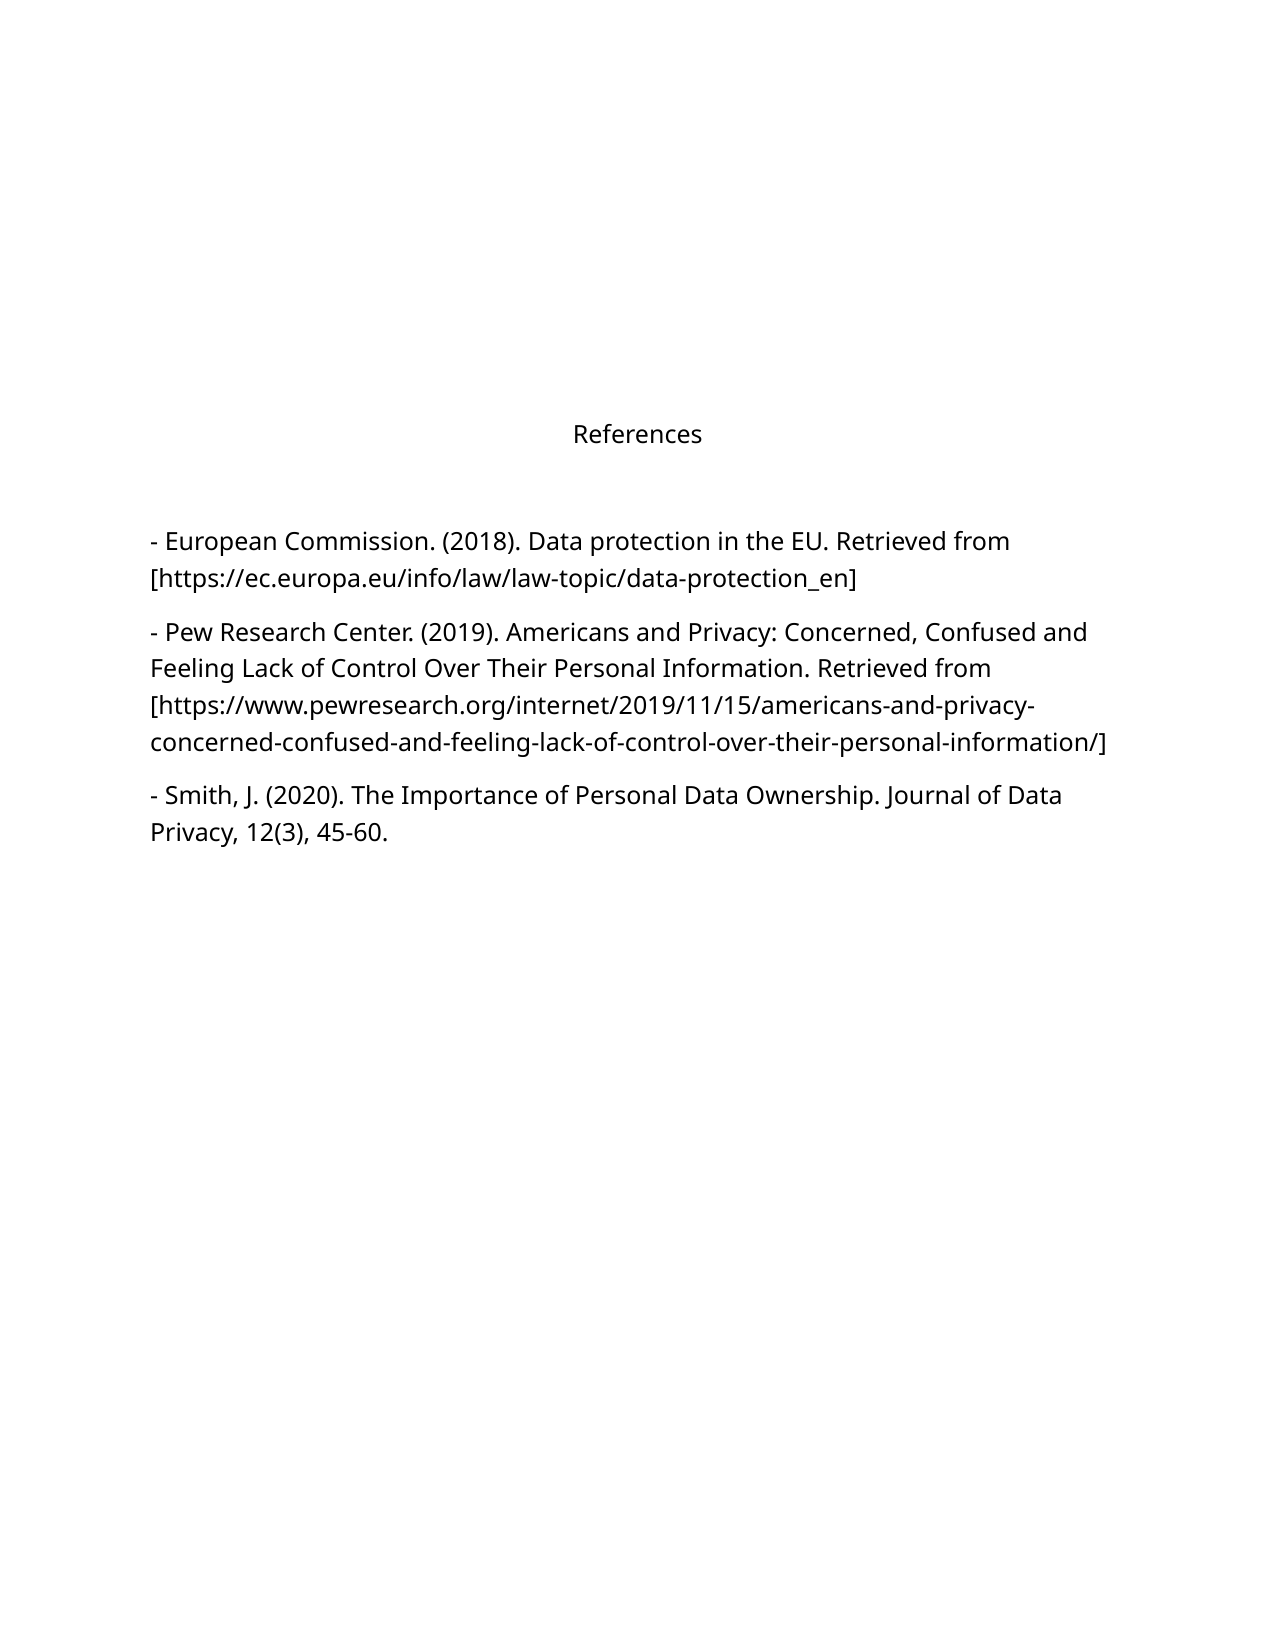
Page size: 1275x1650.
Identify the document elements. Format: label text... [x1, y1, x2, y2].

text - Pew Research Center. (2019). Americans and Privacy: Concerned, Confused and Feeling Lack of Control Over Their Personal Information. Retrieved from [https://www.pewresearch.org/internet/2019/11/15/americans-and-privacy-concerned-confused-and-feeling-lack-of-control-over-their-personal-information/] [150, 614, 1125, 759]
text - European Commission. (2018). Data protection in the EU. Retrieved from [https://ec.europa.eu/info/law/law-topic/data-protection_en] [150, 524, 1125, 595]
text References [150, 417, 1125, 451]
text - Smith, J. (2020). The Importance of Personal Data Ownership. Journal of Data Privacy, 12(3), 45-60. [150, 778, 1125, 849]
